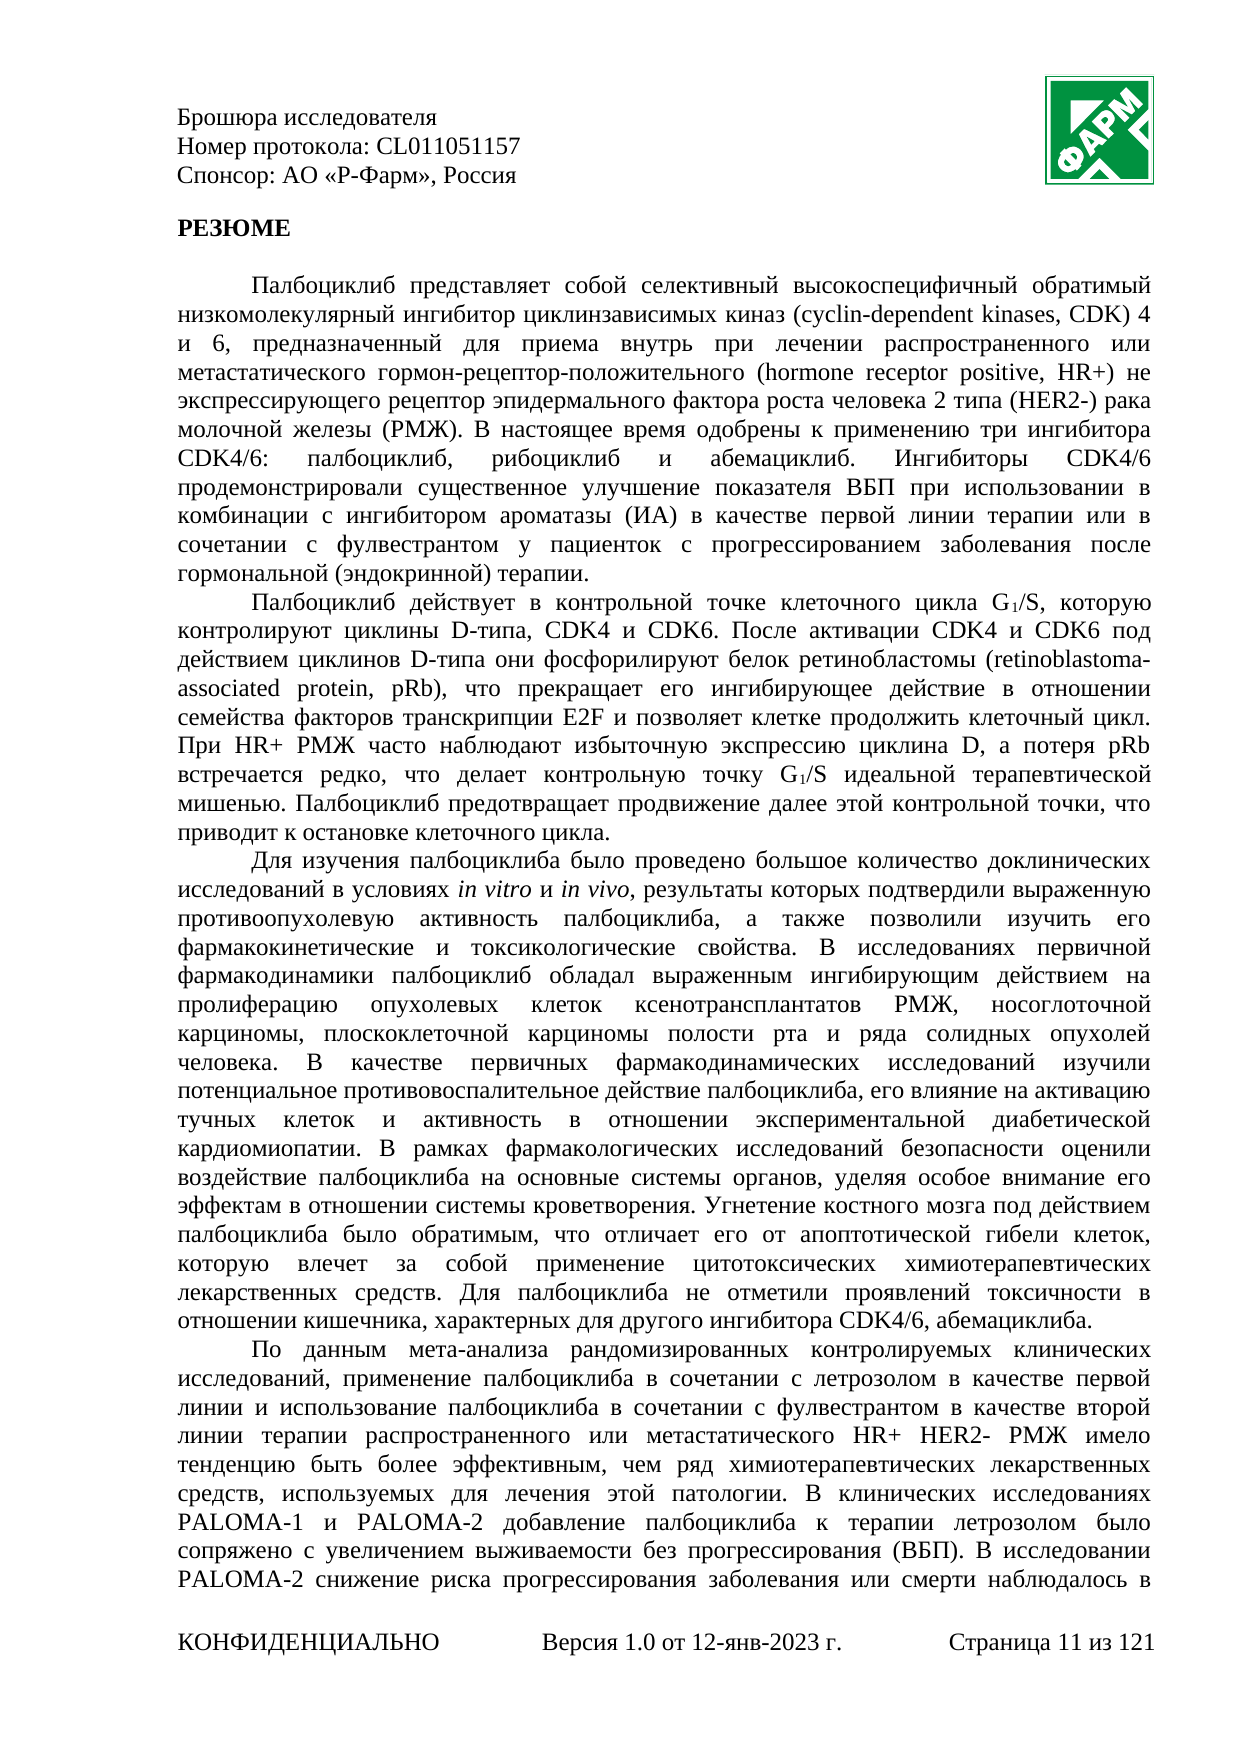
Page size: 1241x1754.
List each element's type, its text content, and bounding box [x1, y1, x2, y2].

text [177, 1334, 1152, 1593]
subtitle РЕЗЮМЕ [177, 213, 1152, 242]
text Для изучения палбоциклиба было проведено большое количество доклинических исследований в условиях in vitro и in vivo, результаты которых подтвердили выраженную противоопухолевую активность палбоциклиба, а также позволили изучить его фармакокинетические и токсикологические свойства. В исследованиях первичной фармакодинамики палбоциклиб обладал выраженным ингибирующим действием на пролиферацию опухолевых клеток ксенотрансплантатов РМЖ, носоглоточной карциномы, плоскоклеточной карциномы полости рта и ряда солидных опухолей человека. В качестве первичных фармакодинамических исследований изучили потенциальное противовоспалительное действие палбоциклиба, его влияние на активацию тучных клеток и активность в отношении экспериментальной диабетической кардиомиопатии. В рамках фармакологических исследований безопасности оценили воздействие палбоциклиба на основные системы органов, уделяя особое внимание его эффектам в отношении системы кроветворения. Угнетение костного мозга под действием палбоциклиба было обратимым, что отличает его от апоптотической гибели клеток, которую влечет за собой применение цитотоксических химиотерапевтических лекарственных средств. Для палбоциклиба не отметили проявлений токсичности в отношении кишечника, характерных для другого ингибитора CDK4/6, абемациклиба. [177, 845, 1152, 1334]
text Палбоциклиб представляет собой селективный высокоспецифичный обратимый низкомолекулярный ингибитор циклинзависимых киназ (cyclin-dependent kinases, CDK) 4 и 6, предназначенный для приема внутрь при лечении распространенного или метастатического гормон-рецептор-положительного (hormone receptor positive, HR+) не экспрессирующего рецептор эпидермального фактора роста человека 2 типа (HER2-) рака молочной железы (РМЖ). В настоящее время одобрены к применению три ингибитора CDK4/6: палбоциклиб, рибоциклиб и абемациклиб. Ингибиторы CDK4/6 продемонстрировали существенное улучшение показателя ВБП при использовании в комбинации с ингибитором ароматазы (ИА) в качестве первой линии терапии или в сочетании с фулвестрантом у пациенток с прогрессированием заболевания после гормональной (эндокринной) терапии. [177, 270, 1152, 587]
text Палбоциклиб действует в контрольной точке клеточного цикла G1/S, которую контролируют циклины D-типа, CDK4 и CDK6. После активации CDK4 и CDK6 под действием циклинов D-типа они фосфорилируют белок ретинобластомы (retinoblastoma-associated protein, pRb), что прекращает его ингибирующее действие в отношении семейства факторов транскрипции E2F и позволяет клетке продолжить клеточный цикл. При HR+ РМЖ часто наблюдают избыточную экспрессию циклина D, а потеря pRb встречается редко, что делает контрольную точку G1/S идеальной терапевтической мишенью. Палбоциклиб предотвращает продвижение далее этой контрольной точки, что приводит к остановке клеточного цикла. [177, 587, 1152, 845]
